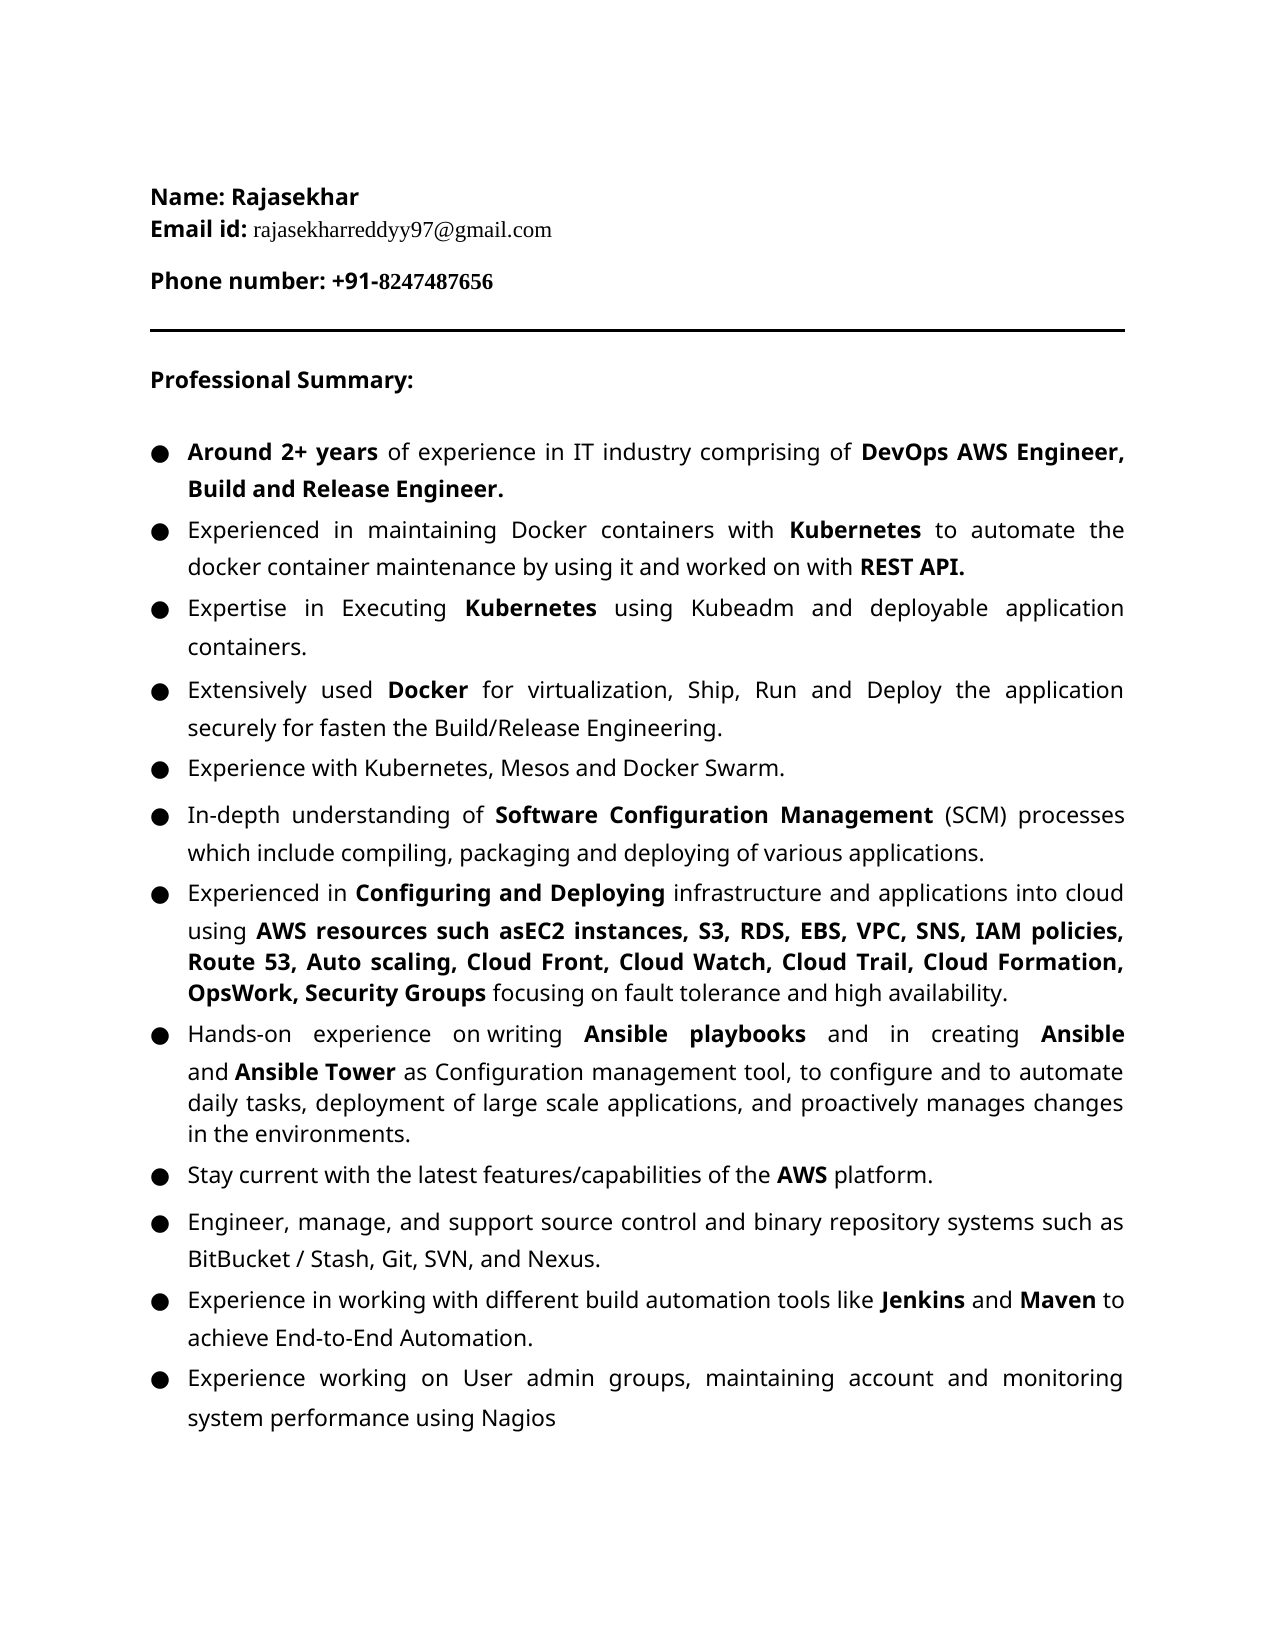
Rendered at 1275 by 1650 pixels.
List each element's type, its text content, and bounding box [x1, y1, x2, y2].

list Experienced in maintaining Docker containers with Kubernetes to automate the docker container maintenance by using it and worked on with REST API. [150, 504, 1125, 582]
list Experience with Kubernetes, Mesos and Docker Swarm. [150, 743, 1125, 790]
text Professional Summary: [150, 363, 1125, 395]
text Email id: rajasekharreddyy97@gmail.com [150, 212, 1125, 244]
list Extensively used Docker for virtualization, Ship, Run and Deploy the application securely for fasten the Build/Release Engineering. [150, 664, 1125, 743]
list Around 2+ years of experience in IT industry comprising of DevOps AWS Engineer, Build and Release Engineer. [150, 426, 1125, 504]
list Expertise in Executing Kubernetes using Kubeadm and deployable application containers. [150, 582, 1125, 663]
list Experience working on User admin groups, maintaining account and monitoring system performance using Nagios [150, 1353, 1125, 1433]
list Experience in working with different build automation tools like Jenkins and Maven to achieve End-to-End Automation. [150, 1274, 1125, 1353]
text Name: Rajasekhar [150, 181, 1125, 212]
list Hands-on experience on writing Ansible playbooks and in creating Ansible and Ansible Tower as Configuration management tool, to configure and to automate daily tasks, deployment of large scale applications, and proactively manages changes in the environments. [150, 1009, 1125, 1149]
text Phone number: +91-8247487656 [150, 264, 1125, 296]
list Experienced in Configuring and Deploying infrastructure and applications into cloud using AWS resources such asEC2 instances, S3, RDS, EBS, VPC, SNS, IAM policies, Route 53, Auto scaling, Cloud Front, Cloud Watch, Cloud Trail, Cloud Formation, OpsWork, Security Groups focusing on fault tolerance and high availability. [150, 868, 1125, 1009]
list In-depth understanding of Software Configuration Management (SCM) processes which include compiling, packaging and deploying of various applications. [150, 790, 1125, 868]
list Engineer, manage, and support source control and binary repository systems such as BitBucket / Stash, Git, SVN, and Nexus. [150, 1196, 1125, 1274]
list Stay current with the latest features/capabilities of the AWS platform. [150, 1149, 1125, 1196]
